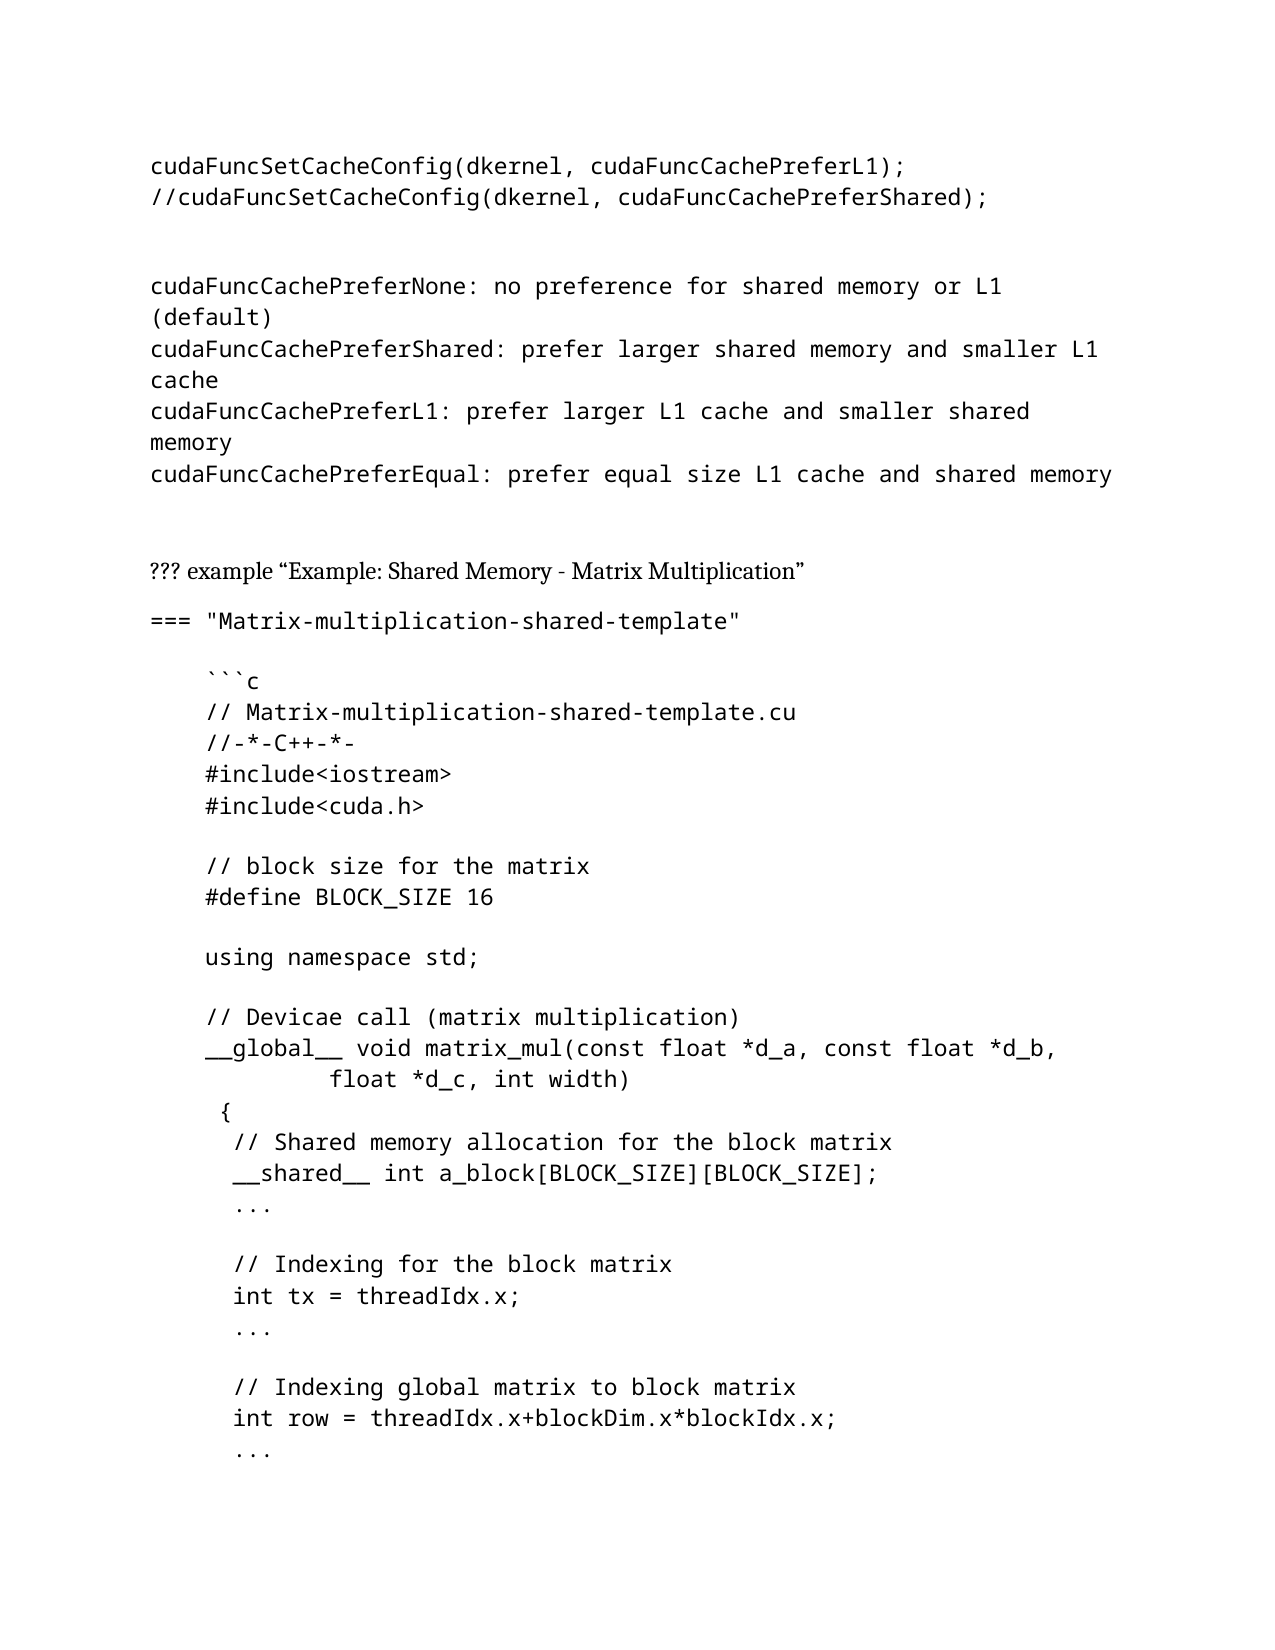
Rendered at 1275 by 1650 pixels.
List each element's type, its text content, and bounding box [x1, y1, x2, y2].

text ??? example “Example: Shared Memory - Matrix Multiplication” [150, 557, 1125, 586]
text cudaFuncSetCacheConfig(dkernel, cudaFuncCachePreferL1); //cudaFuncSetCacheConfig(dkernel, cudaFuncCachePreferShared); cudaFuncCachePreferNone: no preference for shared memory or L1 (default) cudaFuncCachePreferShared: prefer larger shared memory and smaller L1 cache cudaFuncCachePreferL1: prefer larger L1 cache and smaller shared memory cudaFuncCachePreferEqual: prefer equal size L1 cache and shared memory [150, 150, 1125, 489]
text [150, 604, 1125, 1493]
